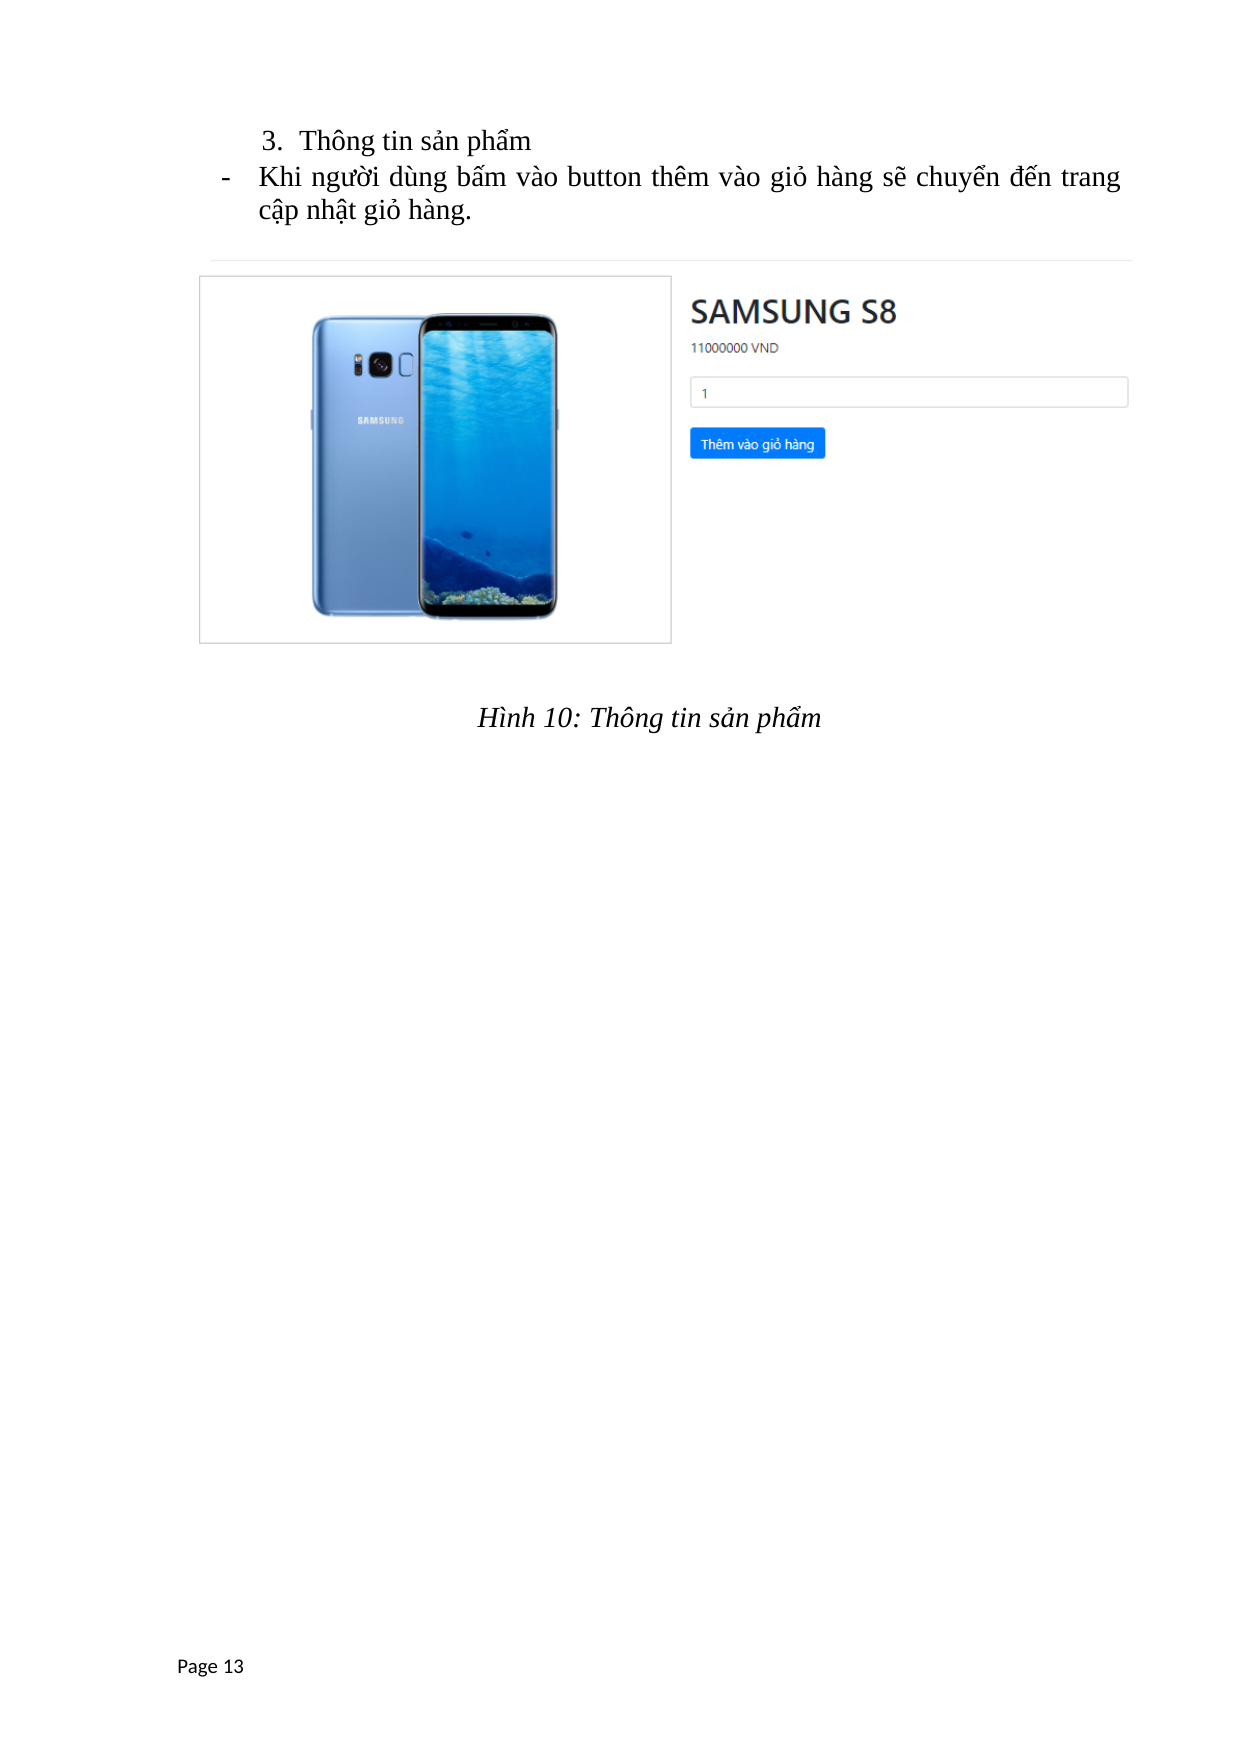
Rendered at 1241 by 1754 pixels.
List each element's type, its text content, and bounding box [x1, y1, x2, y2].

picture [195, 259, 1141, 651]
text Hình 10: Thông tin sản phẩm [177, 701, 1122, 734]
subtitle Thông tin sản phẩm [261, 123, 1122, 156]
list Khi người dùng bấm vào button thêm vào giỏ hàng sẽ chuyển đến trang cập nhật giỏ hàng. [221, 159, 1122, 226]
